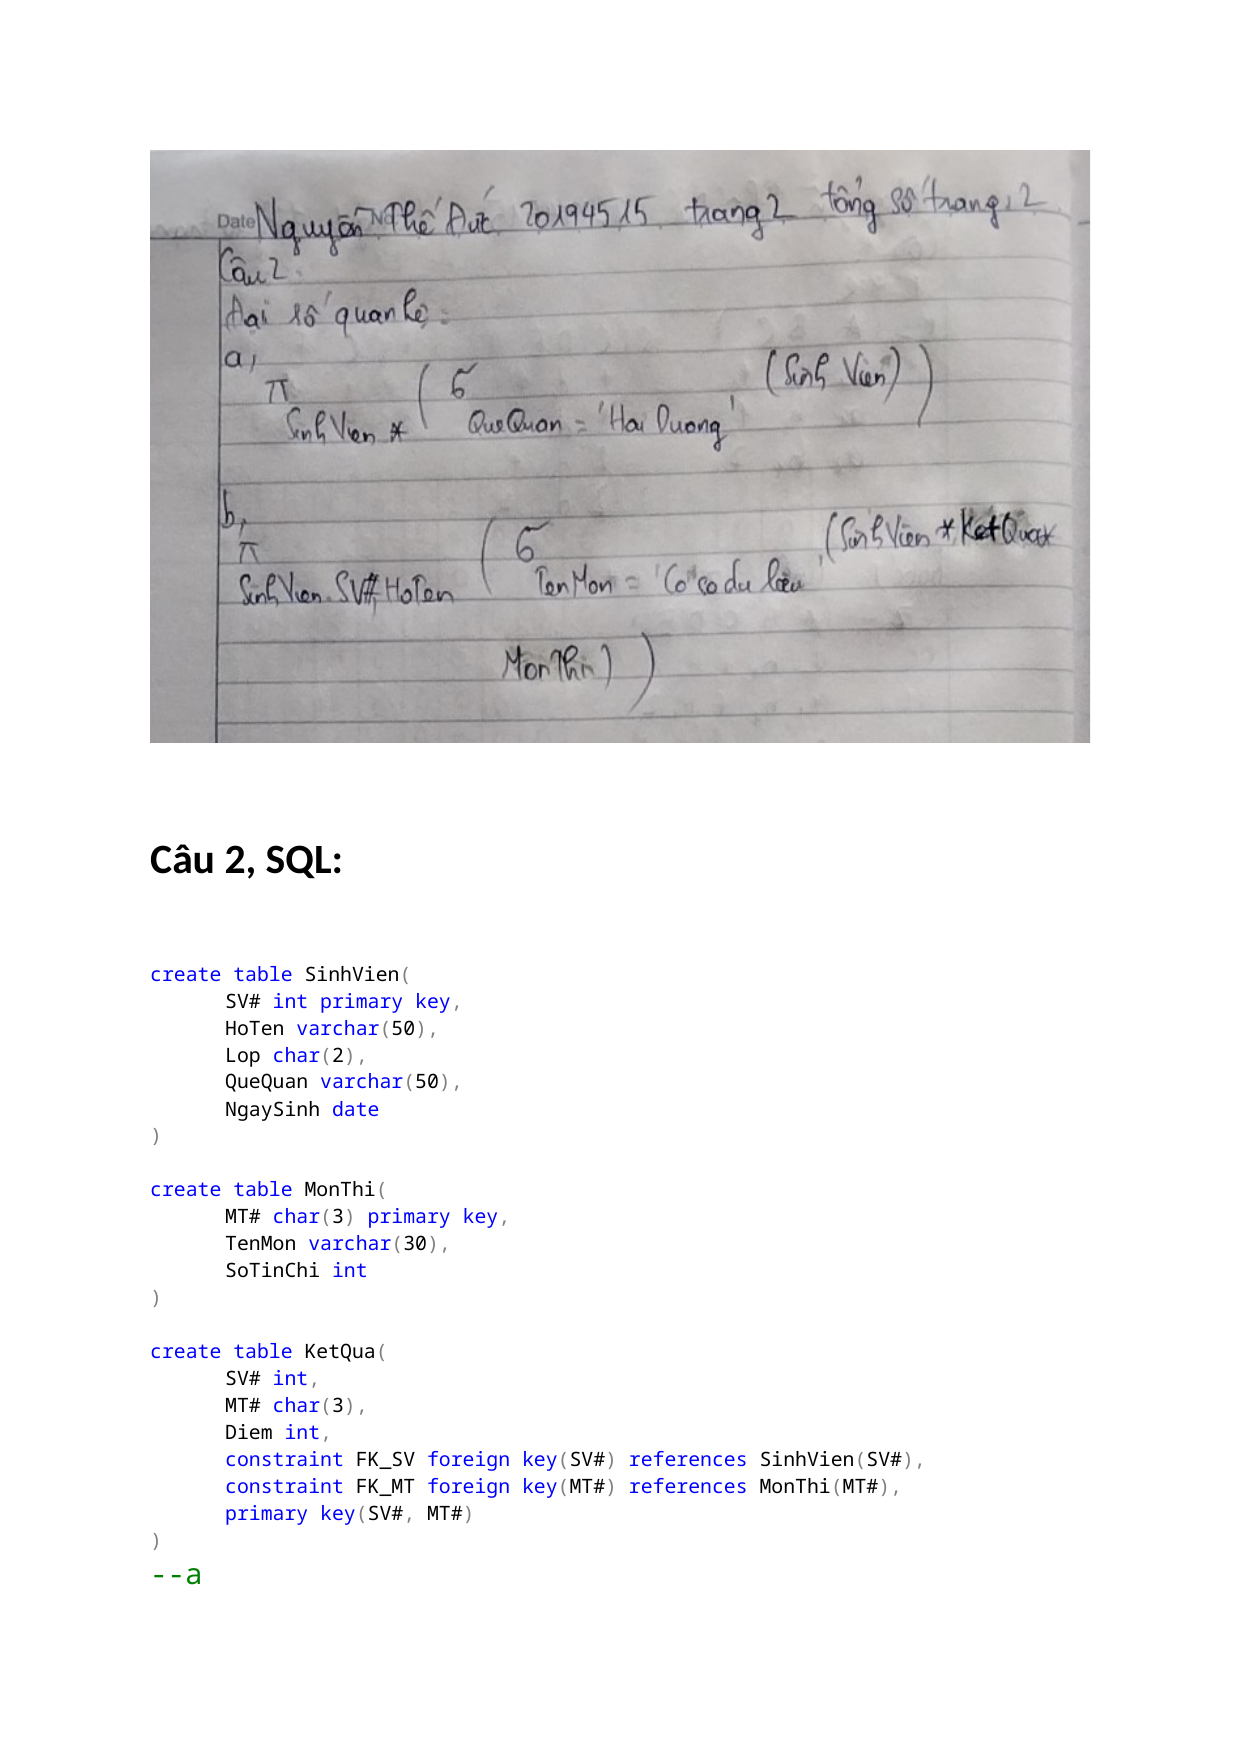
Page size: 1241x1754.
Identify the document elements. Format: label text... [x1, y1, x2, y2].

text SoTinChi int [150, 1257, 1090, 1284]
text Diem int, [150, 1418, 1090, 1446]
text NgaySinh date [150, 1095, 1090, 1122]
text primary key(SV#, MT#) [150, 1499, 1090, 1526]
picture [150, 150, 1091, 743]
text Câu 2, SQL: [150, 833, 1090, 884]
text TenMon varchar(30), [150, 1230, 1090, 1257]
text SV# int primary key, [150, 987, 1090, 1014]
text MT# char(3), [150, 1392, 1090, 1418]
text HoTen varchar(50), [150, 1014, 1090, 1041]
text ) [150, 1122, 1090, 1149]
text SV# int, [150, 1364, 1090, 1392]
text ) [150, 1284, 1090, 1311]
text constraint FK_MT foreign key(MT#) references MonThi(MT#), [150, 1472, 1090, 1499]
text --a [150, 1553, 1090, 1593]
text constraint FK_SV foreign key(SV#) references SinhVien(SV#), [150, 1446, 1090, 1472]
text create table MonThi( [150, 1176, 1090, 1203]
text create table KetQua( [150, 1338, 1090, 1364]
text QueQuan varchar(50), [150, 1068, 1090, 1095]
text ) [150, 1526, 1090, 1553]
text Lop char(2), [150, 1041, 1090, 1068]
text MT# char(3) primary key, [150, 1203, 1090, 1230]
text create table SinhVien( [150, 960, 1090, 987]
